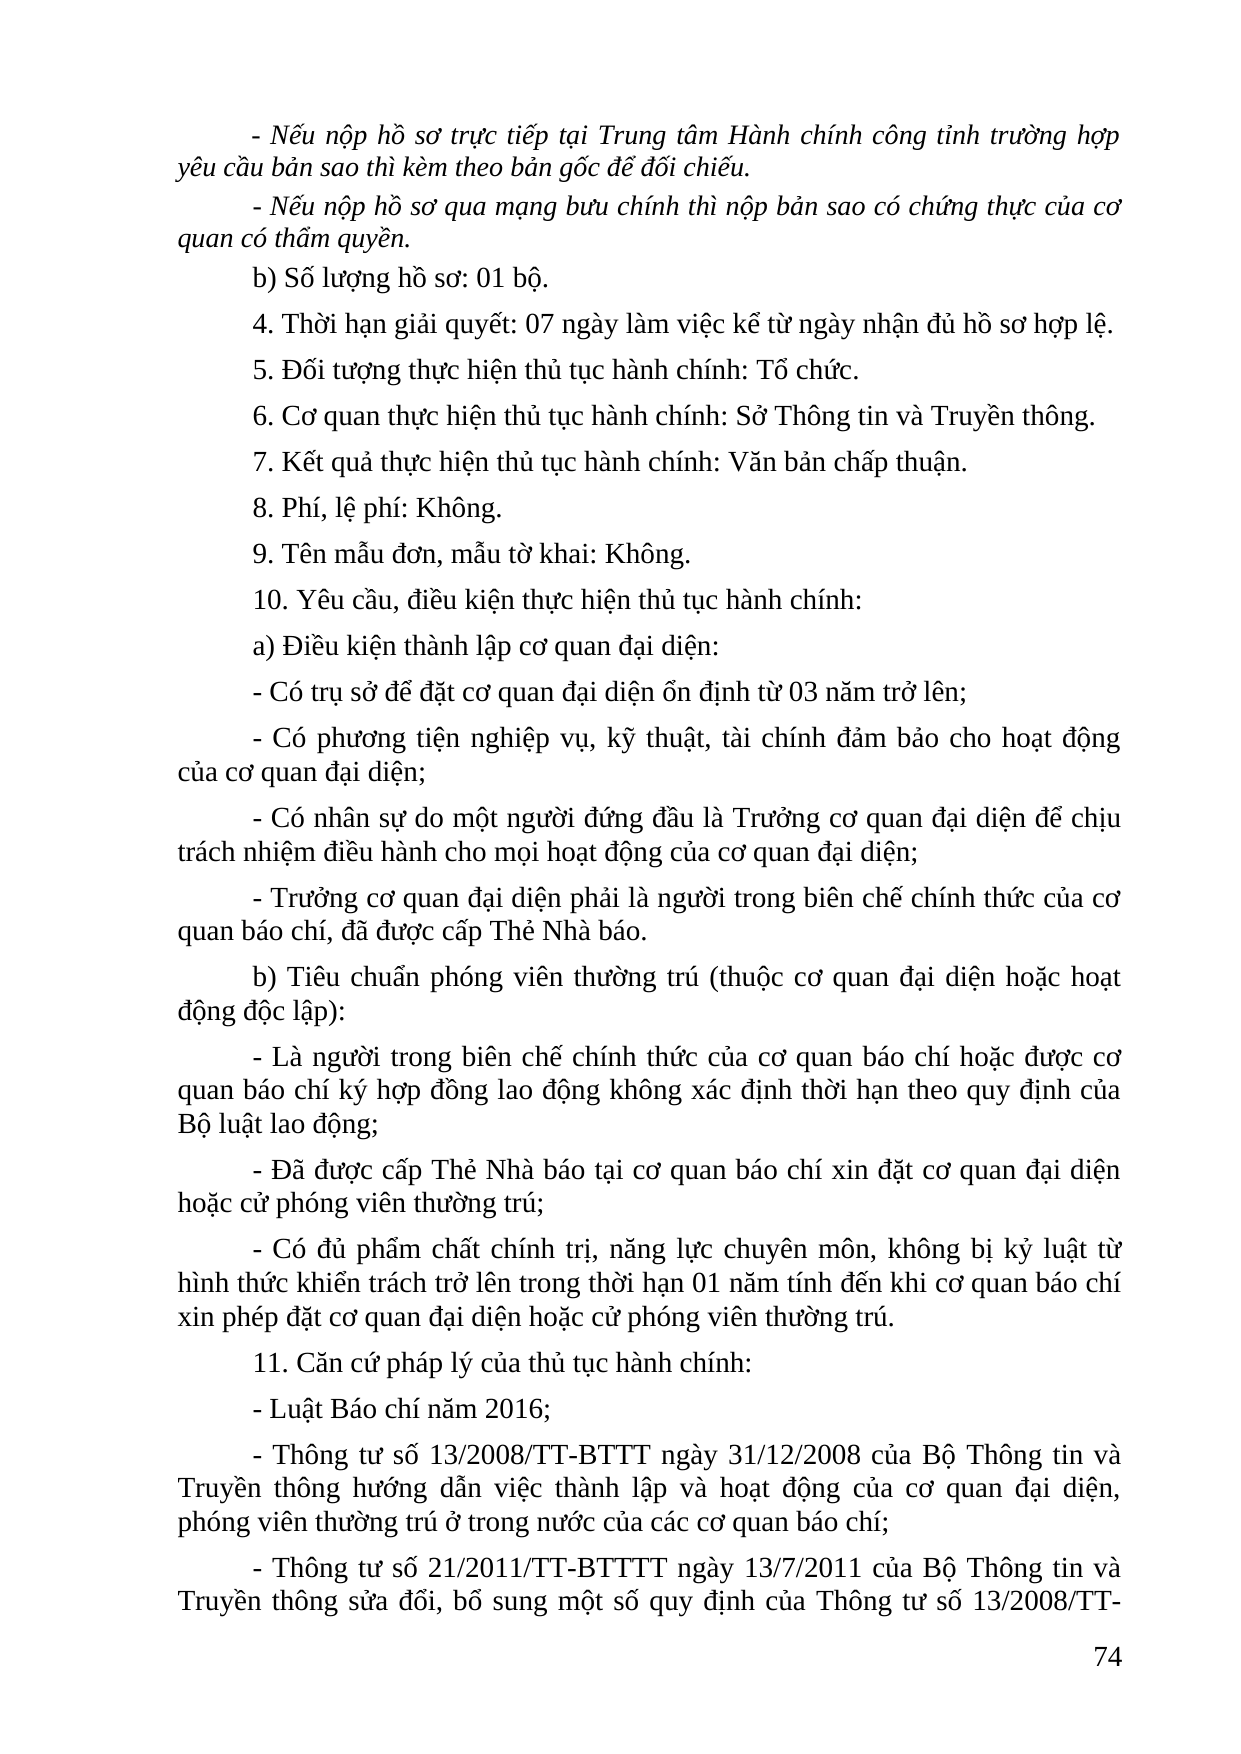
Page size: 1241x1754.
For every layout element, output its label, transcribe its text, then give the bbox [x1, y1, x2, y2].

text b) Số lượng hồ sơ: 01 bộ. [177, 260, 1122, 294]
text 6. Cơ quan thực hiện thủ tục hành chính: Sở Thông tin và Truyền thông. [177, 398, 1122, 432]
text - Luật Báo chí năm 2016; [177, 1391, 1122, 1424]
text 11. Căn cứ pháp lý của thủ tục hành chính: [177, 1345, 1122, 1378]
text - Trưởng cơ quan đại diện phải là người trong biên chế chính thức của cơ quan báo chí, đã được cấp Thẻ Nhà báo. [177, 880, 1122, 947]
text 7. Kết quả thực hiện thủ tục hành chính: Văn bản chấp thuận. [177, 444, 1122, 478]
text a) Điều kiện thành lập cơ quan đại diện: [177, 628, 1122, 662]
text - Nếu nộp hồ sơ qua mạng bưu chính thì nộp bản sao có chứng thực của cơ quan có thẩm quyền. [177, 189, 1122, 254]
text - Đã được cấp Thẻ Nhà báo tại cơ quan báo chí xin đặt cơ quan đại diện hoặc cử phóng viên thường trú; [177, 1152, 1122, 1219]
text b) Tiêu chuẩn phóng viên thường trú (thuộc cơ quan đại diện hoặc hoạt động độc lập): [177, 959, 1122, 1026]
text - Là người trong biên chế chính thức của cơ quan báo chí hoặc được cơ quan báo chí ký hợp đồng lao động không xác định thời hạn theo quy định của Bộ luật lao động; [177, 1039, 1122, 1139]
text 5. Đối tượng thực hiện thủ tục hành chính: Tổ chức. [177, 352, 1122, 386]
text - Có nhân sự do một người đứng đầu là Trưởng cơ quan đại diện để chịu trách nhiệm điều hành cho mọi hoạt động của cơ quan đại diện; [177, 800, 1122, 867]
text 10. Yêu cầu, điều kiện thực hiện thủ tục hành chính: [177, 582, 1122, 616]
text - Có đủ phẩm chất chính trị, năng lực chuyên môn, không bị kỷ luật từ hình thức khiển trách trở lên trong thời hạn 01 năm tính đến khi cơ quan báo chí xin phép đặt cơ quan đại diện hoặc cử phóng viên thường trú. [177, 1232, 1122, 1332]
text - Có phương tiện nghiệp vụ, kỹ thuật, tài chính đảm bảo cho hoạt động của cơ quan đại diện; [177, 721, 1122, 788]
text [177, 1550, 1122, 1617]
text 9. Tên mẫu đơn, mẫu tờ khai: Không. [177, 536, 1122, 570]
text 4. Thời hạn giải quyết: 07 ngày làm việc kể từ ngày nhận đủ hồ sơ hợp lệ. [177, 306, 1122, 340]
text - Nếu nộp hồ sơ trực tiếp tại Trung tâm Hành chính công tỉnh trường hợp yêu cầu bản sao thì kèm theo bản gốc để đối chiếu. [177, 118, 1122, 183]
text - Thông tư số 13/2008/TT-BTTT ngày 31/12/2008 của Bộ Thông tin và Truyền thông hướng dẫn việc thành lập và hoạt động của cơ quan đại diện, phóng viên thường trú ở trong nước của các cơ quan báo chí; [177, 1437, 1122, 1537]
text 8. Phí, lệ phí: Không. [177, 490, 1122, 524]
text - Có trụ sở để đặt cơ quan đại diện ổn định từ 03 năm trở lên; [177, 674, 1122, 708]
